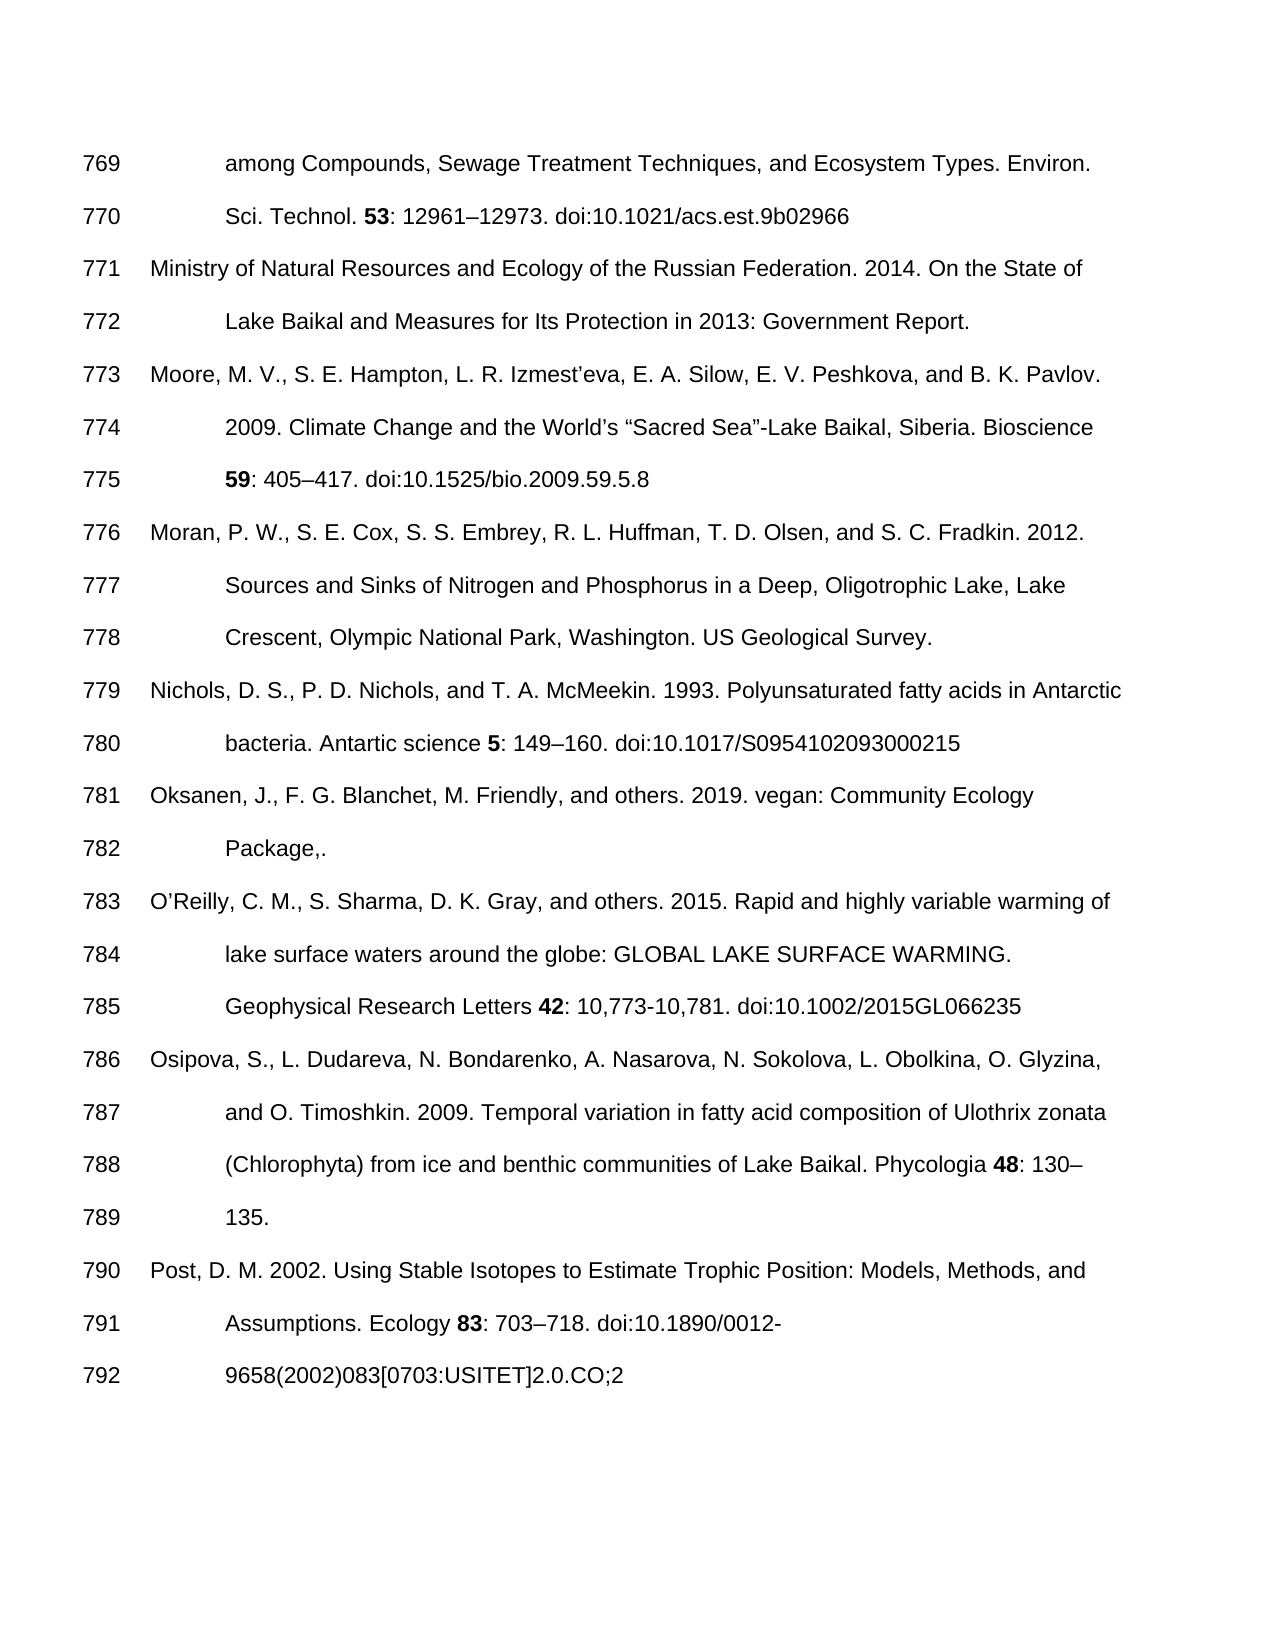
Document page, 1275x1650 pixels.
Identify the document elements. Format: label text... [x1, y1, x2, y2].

text Ministry of Natural Resources and Ecology of the Russian Federation. 2014. On the State of Lake Baikal and Measures for Its Protection in 2013: Government Report. [150, 255, 1125, 334]
text Nichols, D. S., P. D. Nichols, and T. A. McMeekin. 1993. Polyunsaturated fatty acids in Antarctic bacteria. Antartic science 5: 149–160. doi:10.1017/S0954102093000215 [150, 677, 1125, 756]
text Moore, M. V., S. E. Hampton, L. R. Izmest’eva, E. A. Silow, E. V. Peshkova, and B. K. Pavlov. 2009. Climate Change and the World’s “Sacred Sea”-Lake Baikal, Siberia. Bioscience 59: 405–417. doi:10.1525/bio.2009.59.5.8 [150, 361, 1125, 493]
text Oksanen, J., F. G. Blanchet, M. Friendly, and others. 2019. vegan: Community Ecology Package,. [150, 782, 1125, 862]
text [150, 150, 1125, 229]
text Osipova, S., L. Dudareva, N. Bondarenko, A. Nasarova, N. Sokolova, L. Obolkina, O. Glyzina, and O. Timoshkin. 2009. Temporal variation in fatty acid composition of Ulothrix zonata (Chlorophyta) from ice and benthic communities of Lake Baikal. Phycologia 48: 130–135. [150, 1046, 1125, 1231]
text Moran, P. W., S. E. Cox, S. S. Embrey, R. L. Huffman, T. D. Olsen, and S. C. Fradkin. 2012. Sources and Sinks of Nitrogen and Phosphorus in a Deep, Oligotrophic Lake, Lake Crescent, Olympic National Park, Washington. US Geological Survey. [150, 519, 1125, 651]
text Post, D. M. 2002. Using Stable Isotopes to Estimate Trophic Position: Models, Methods, and Assumptions. Ecology 83: 703–718. doi:10.1890/0012-9658(2002)083[0703:USITET]2.0.CO;2 [150, 1257, 1125, 1389]
text O’Reilly, C. M., S. Sharma, D. K. Gray, and others. 2015. Rapid and highly variable warming of lake surface waters around the globe: GLOBAL LAKE SURFACE WARMING. Geophysical Research Letters 42: 10,773-10,781. doi:10.1002/2015GL066235 [150, 888, 1125, 1020]
